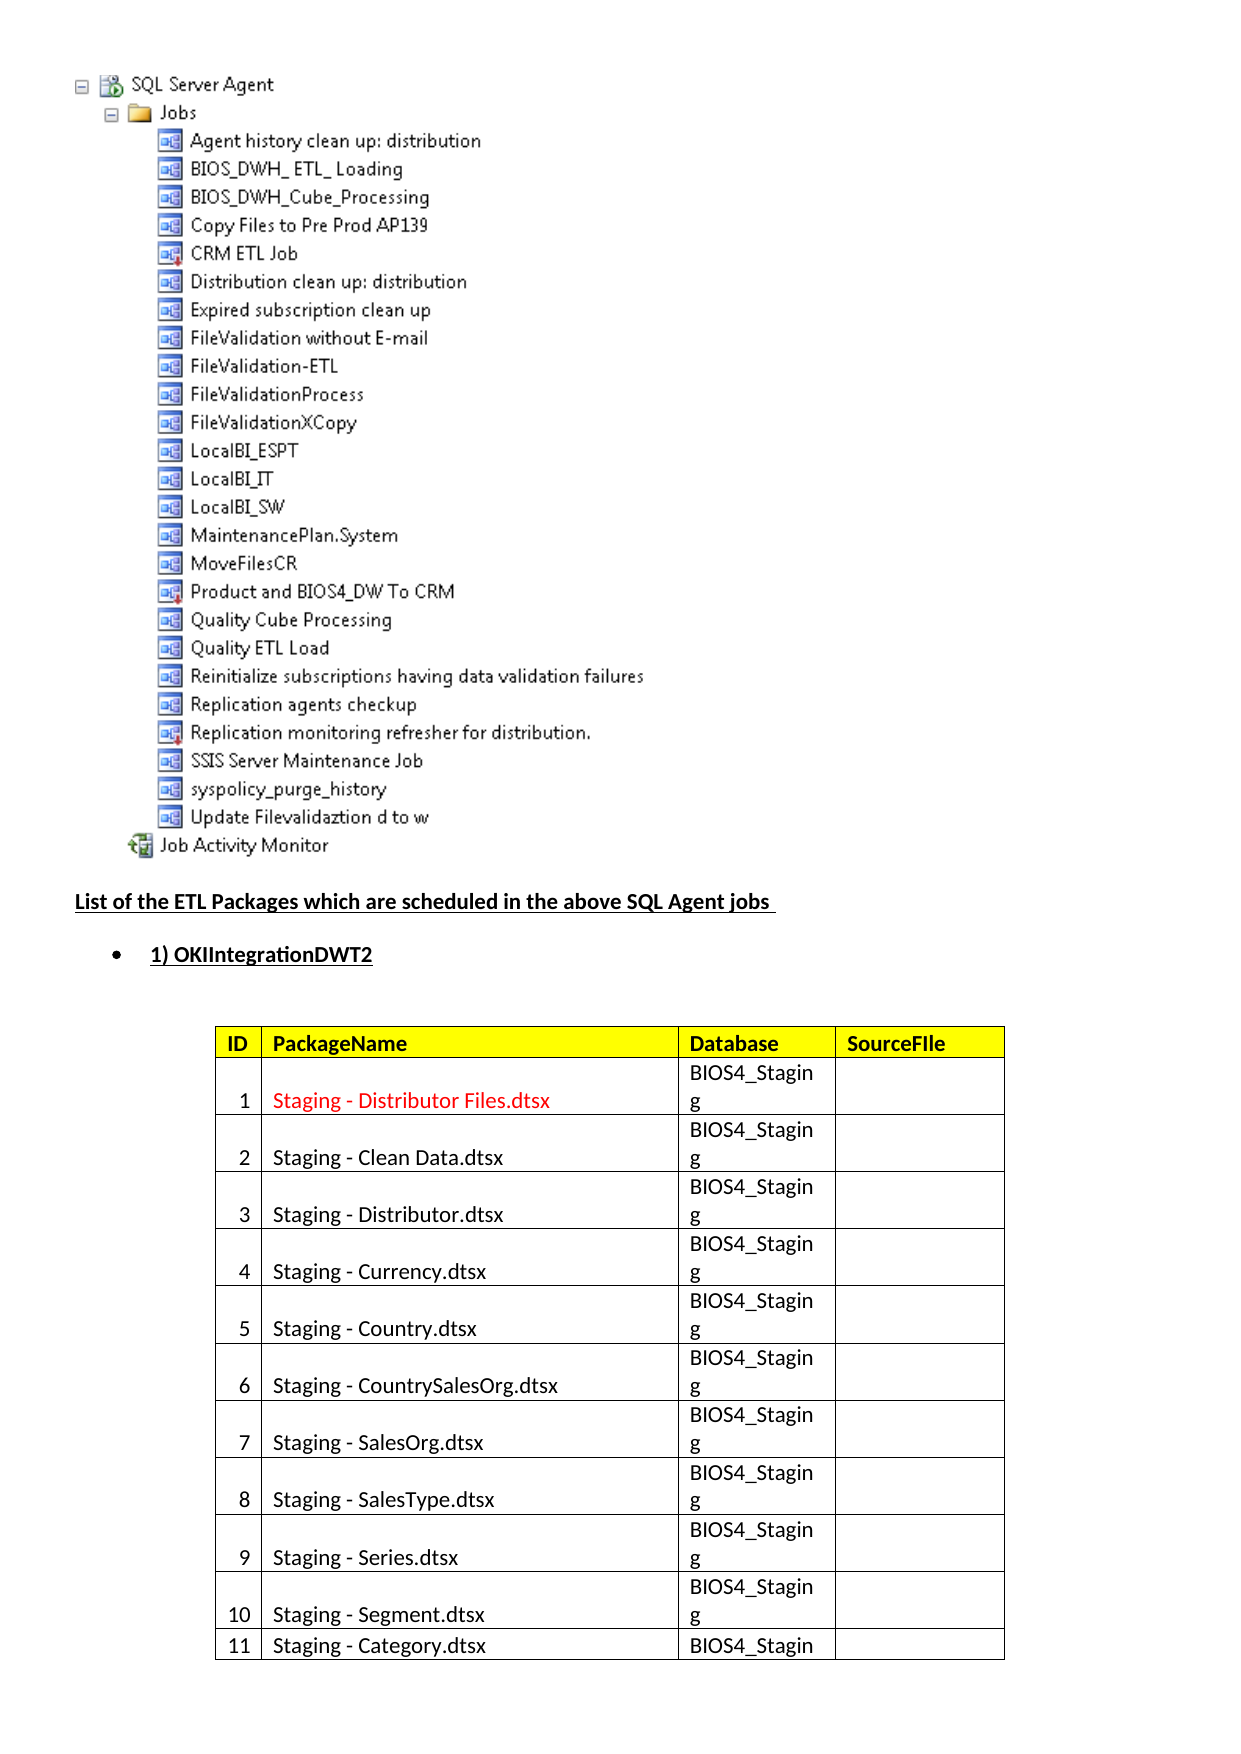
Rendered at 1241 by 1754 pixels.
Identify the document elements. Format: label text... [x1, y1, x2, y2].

table_cell Staging - Series.dtsx [262, 1515, 678, 1571]
table_cell [836, 1229, 1004, 1285]
table_cell 7 [216, 1401, 261, 1457]
list 1) OKIIntegrationDWT2 [112, 941, 1165, 968]
table_cell BIOS4_Staging [679, 1058, 835, 1114]
picture [75, 75, 657, 863]
table_cell 11 [216, 1629, 261, 1659]
table_cell Staging - Distributor.dtsx [262, 1172, 678, 1228]
table_cell 3 [216, 1172, 261, 1228]
table_cell BIOS4_Staging [679, 1629, 835, 1659]
table_cell BIOS4_Staging [679, 1572, 835, 1628]
table_cell 2 [216, 1115, 261, 1171]
table_cell Staging - Segment.dtsx [262, 1572, 678, 1628]
table_cell Staging - Distributor Files.dtsx [262, 1058, 678, 1114]
table_cell BIOS4_Staging [679, 1401, 835, 1457]
table_cell BIOS4_Staging [679, 1229, 835, 1285]
table_header ID [216, 1027, 261, 1057]
text List of the ETL Packages which are scheduled in the above SQL Agent jobs [75, 887, 1165, 916]
table_cell [836, 1286, 1004, 1342]
table_cell Staging - SalesType.dtsx [262, 1458, 678, 1514]
table_cell BIOS4_Staging [679, 1458, 835, 1514]
table_cell Staging - Clean Data.dtsx [262, 1115, 678, 1171]
table_cell Staging - Country.dtsx [262, 1286, 678, 1342]
table_cell Staging - SalesOrg.dtsx [262, 1401, 678, 1457]
table_cell BIOS4_Staging [679, 1344, 835, 1399]
table_cell [836, 1401, 1004, 1457]
table_header SourceFIle [836, 1027, 1004, 1057]
table_cell 1 [216, 1058, 261, 1114]
table_cell [836, 1058, 1004, 1114]
table_cell BIOS4_Staging [679, 1515, 835, 1571]
table_cell [836, 1458, 1004, 1514]
table_cell Staging - CountrySalesOrg.dtsx [262, 1344, 678, 1399]
table_cell 9 [216, 1515, 261, 1571]
table_cell 4 [216, 1229, 261, 1285]
table_cell BIOS4_Staging [679, 1172, 835, 1228]
table_cell [836, 1629, 1004, 1659]
table_cell Staging - Currency.dtsx [262, 1229, 678, 1285]
table_cell [836, 1115, 1004, 1171]
table_header PackageName [262, 1027, 678, 1057]
table_cell 5 [216, 1286, 261, 1342]
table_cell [262, 1629, 678, 1659]
table_cell 10 [216, 1572, 261, 1628]
table_cell [836, 1572, 1004, 1628]
table_cell [836, 1172, 1004, 1228]
table_cell 6 [216, 1344, 261, 1399]
table_cell [836, 1344, 1004, 1399]
table_cell 8 [216, 1458, 261, 1514]
table_cell [836, 1515, 1004, 1571]
table_cell BIOS4_Staging [679, 1115, 835, 1171]
table_header Database [679, 1027, 835, 1057]
table_cell BIOS4_Staging [679, 1286, 835, 1342]
